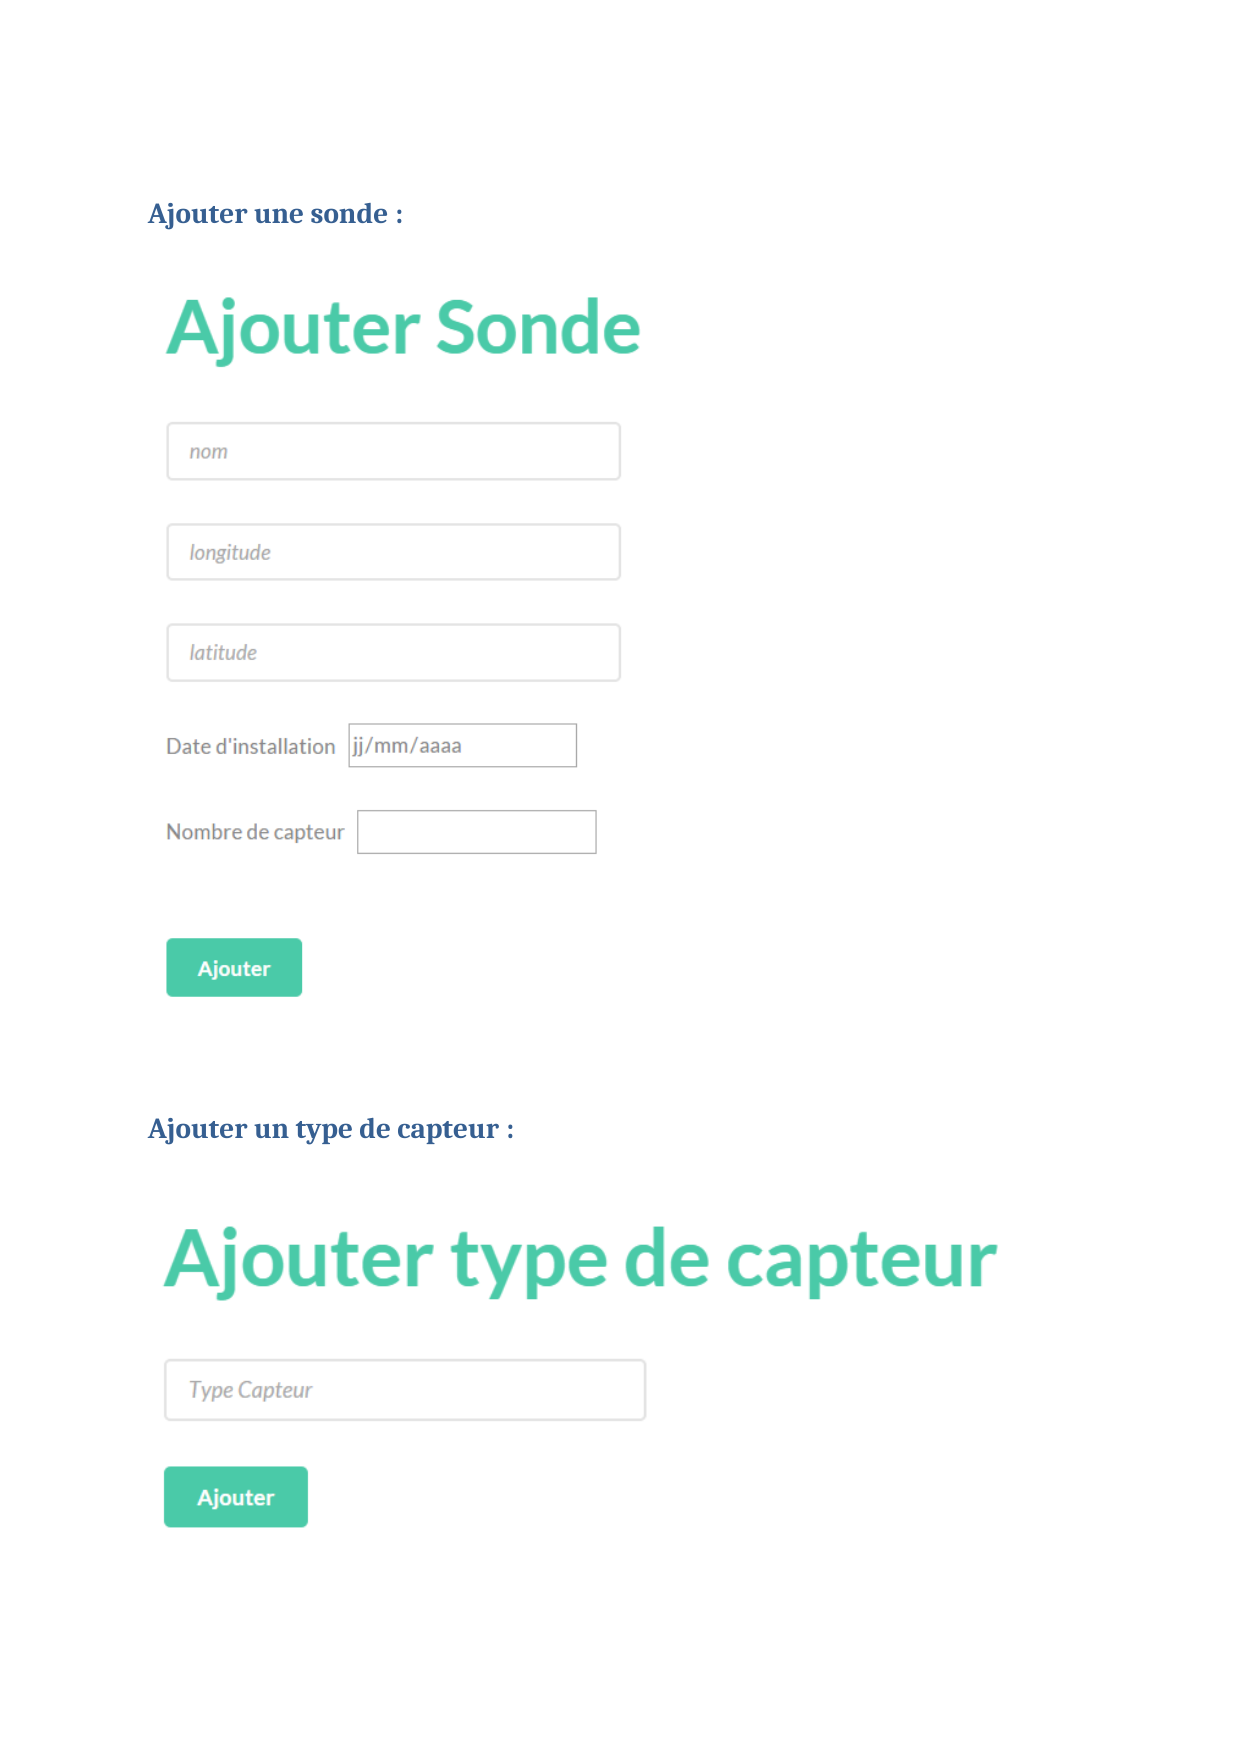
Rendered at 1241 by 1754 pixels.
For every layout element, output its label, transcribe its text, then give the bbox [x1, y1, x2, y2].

picture [147, 289, 653, 1003]
subtitle Ajouter un type de capteur : [148, 1112, 1093, 1146]
subtitle Ajouter une sonde : [148, 198, 1093, 231]
picture [146, 1206, 1010, 1543]
